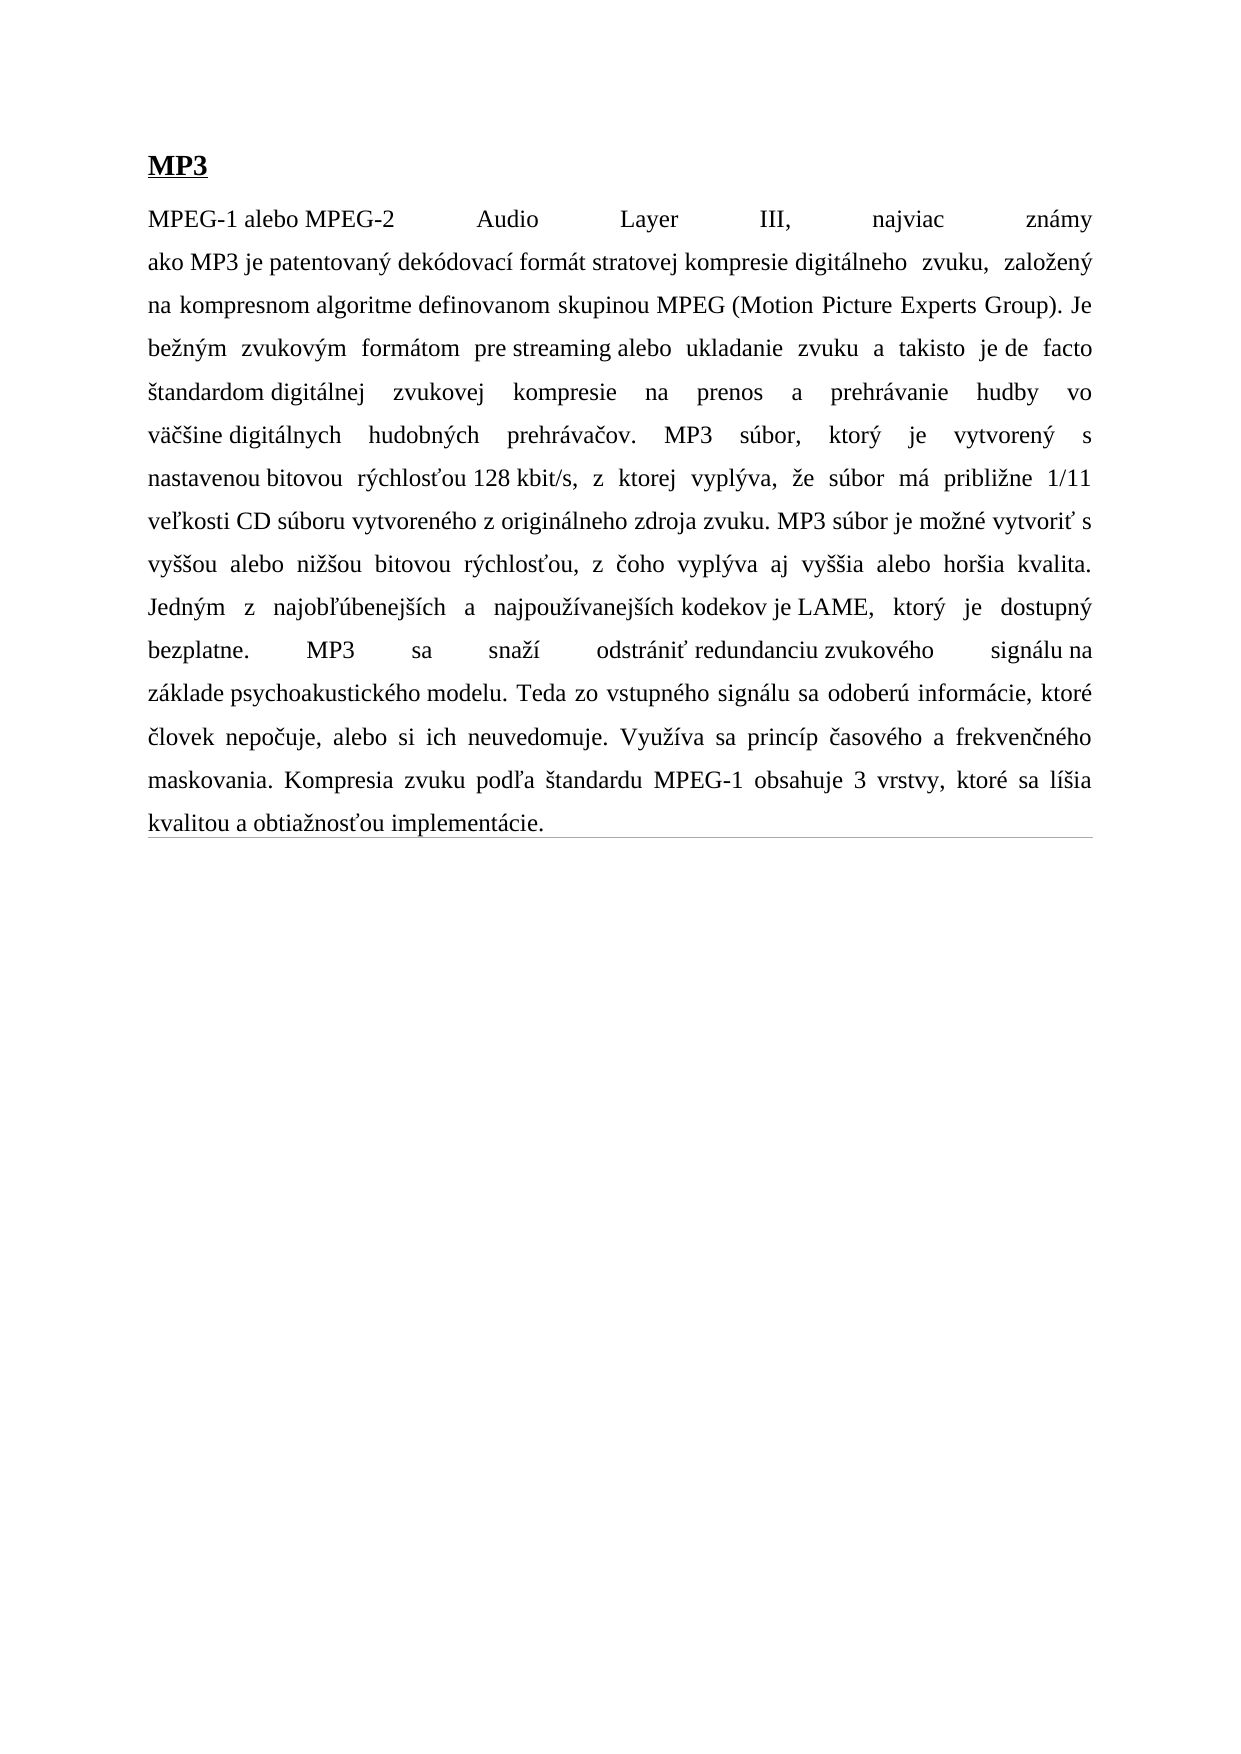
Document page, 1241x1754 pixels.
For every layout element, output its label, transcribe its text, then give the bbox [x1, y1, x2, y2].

text MP3 [148, 148, 1093, 181]
text MPEG-1 alebo MPEG-2 Audio Layer III, najviac známy ako MP3 je patentovaný dekódovací formát stratovej kompresie digitálneho zvuku, založený na kompresnom algoritme definovanom skupinou MPEG (Motion Picture Experts Group). Je bežným zvukovým formátom pre streaming alebo ukladanie zvuku a takisto je de facto štandardom digitálnej zvukovej kompresie na prenos a prehrávanie hudby vo väčšine digitálnych hudobných prehrávačov. MP3 súbor, ktorý je vytvorený s nastavenou bitovou rýchlosťou 128 kbit/s, z ktorej vyplýva, že súbor má približne 1/11 veľkosti CD súboru vytvoreného z originálneho zdroja zvuku. MP3 súbor je možné vytvoriť s vyššou alebo nižšou bitovou rýchlosťou, z čoho vyplýva aj vyššia alebo horšia kvalita. Jedným z najobľúbenejších a najpoužívanejších kodekov je LAME, ktorý je dostupný bezplatne. MP3 sa snaží odstrániť redundanciu zvukového signálu na základe psychoakustického modelu. Teda zo vstupného signálu sa odoberú informácie, ktoré človek nepočuje, alebo si ich neuvedomuje. Využíva sa princíp časového a frekvenčného maskovania. Kompresia zvuku podľa štandardu MPEG-1 obsahuje 3 vrstvy, ktoré sa líšia kvalitou a obtiažnosťou implementácie. [148, 204, 1093, 837]
